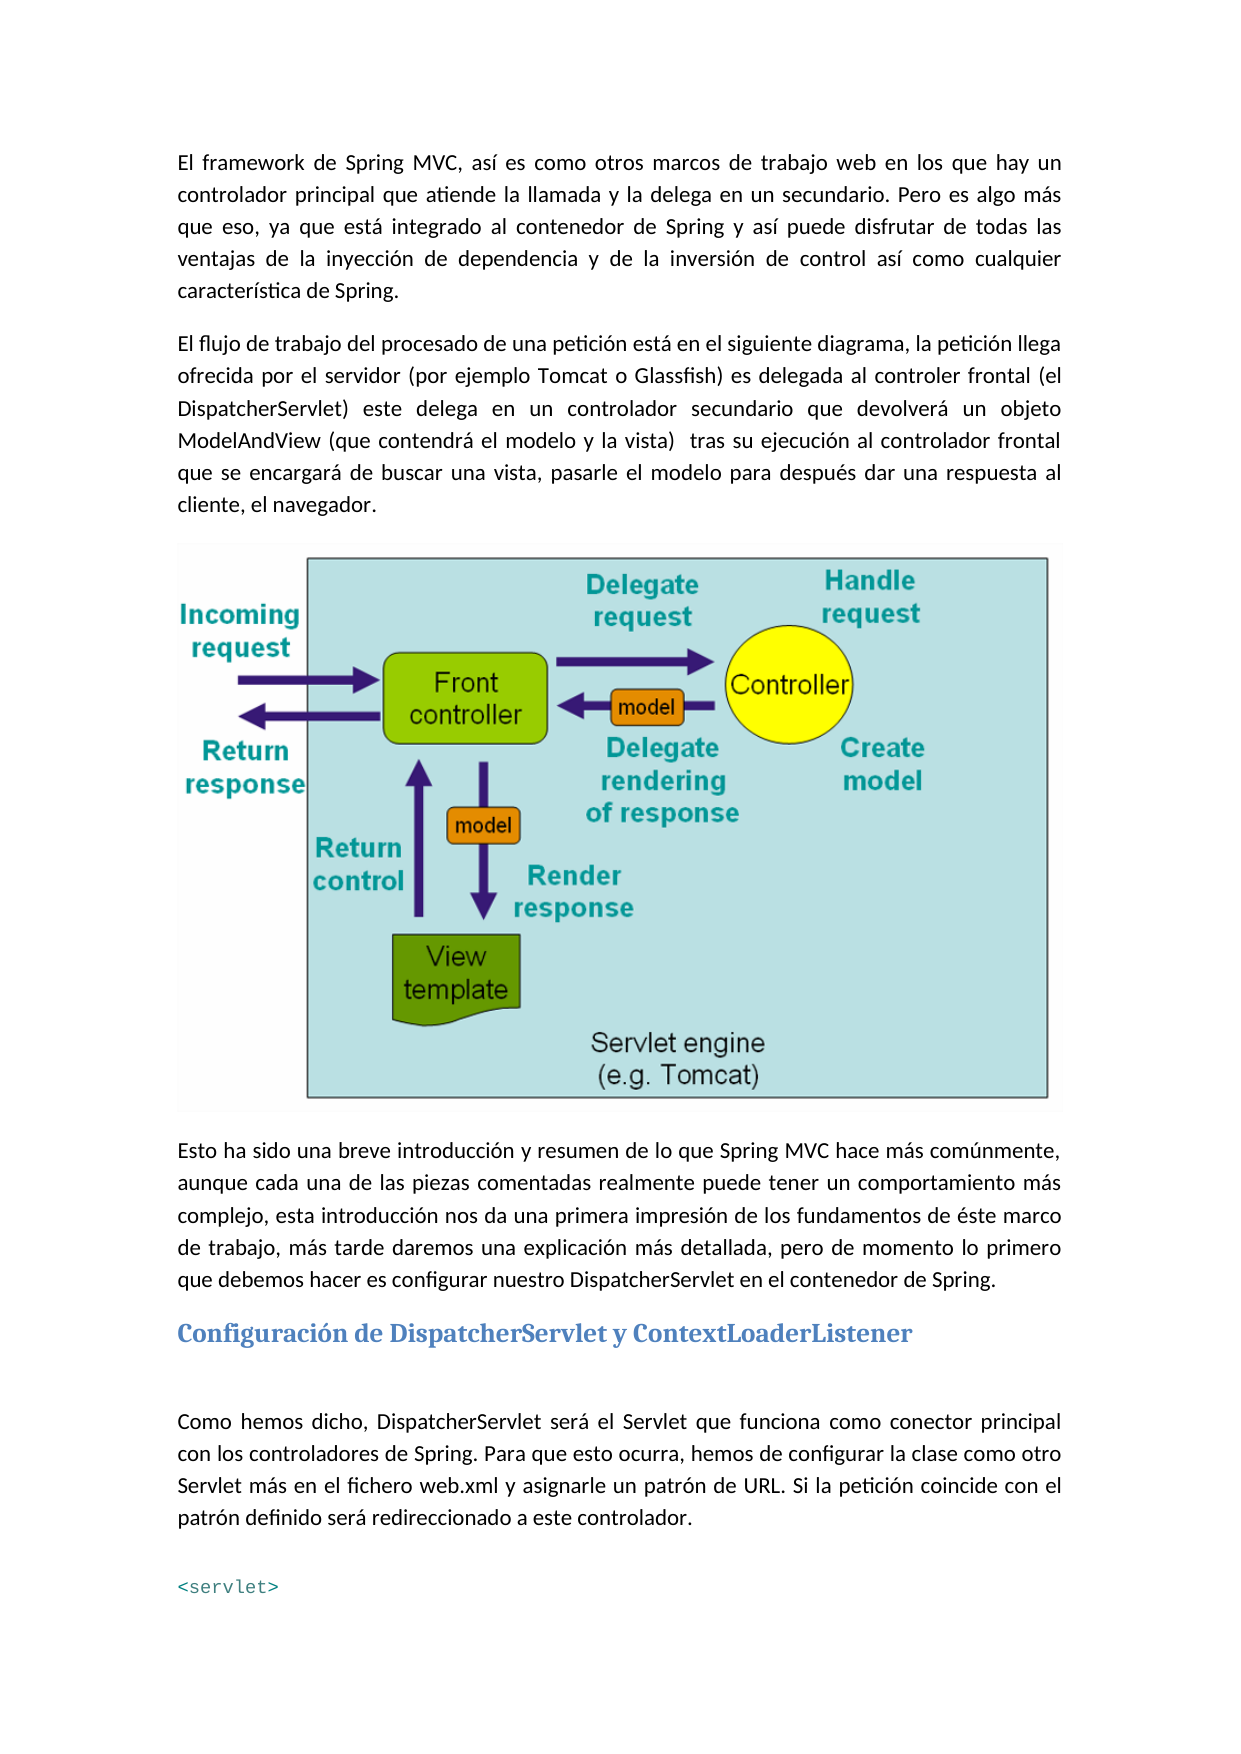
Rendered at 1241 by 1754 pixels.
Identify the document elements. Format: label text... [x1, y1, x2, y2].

text Como hemos dicho, DispatcherServlet será el Servlet que funciona como conector principal con los controladores de Spring. Para que esto ocurra, hemos de configurar la clase como otro Servlet más en el fichero web.xml y asignarle un patrón de URL. Si la petición coincide con el patrón definido será redireccionado a este controlador. [177, 1407, 1063, 1531]
text <servlet> [177, 1578, 1063, 1599]
subtitle Configuración de DispatcherServlet y ContextLoaderListener [177, 1318, 1063, 1349]
text El framework de Spring MVC, así es como otros marcos de trabajo web en los que hay un controlador principal que atiende la llamada y la delega en un secundario. Pero es algo más que eso, ya que está integrado al contenedor de Spring y así puede disfrutar de todas las ventajas de la inyección de dependencia y de la inversión de control así como cualquier característica de Spring. [177, 148, 1063, 304]
text Esto ha sido una breve introducción y resumen de lo que Spring MVC hace más comúnmente, aunque cada una de las piezas comentadas realmente puede tener un comportamiento más complejo, esta introducción nos da una primera impresión de los fundamentos de éste marco de trabajo, más tarde daremos una explicación más detallada, pero de momento lo primero que debemos hacer es configurar nuestro DispatcherServlet en el contenedor de Spring. [177, 1136, 1063, 1293]
picture [177, 543, 1063, 1112]
text El flujo de trabajo del procesado de una petición está en el siguiente diagrama, la petición llega ofrecida por el servidor (por ejemplo Tomcat o Glassfish) es delegada al controler frontal (el DispatcherServlet) este delega en un controlador secundario que devolverá un objeto ModelAndView (que contendrá el modelo y la vista) tras su ejecución al controlador frontal que se encargará de buscar una vista, pasarle el modelo para después dar una respuesta al cliente, el navegador. [177, 329, 1063, 518]
